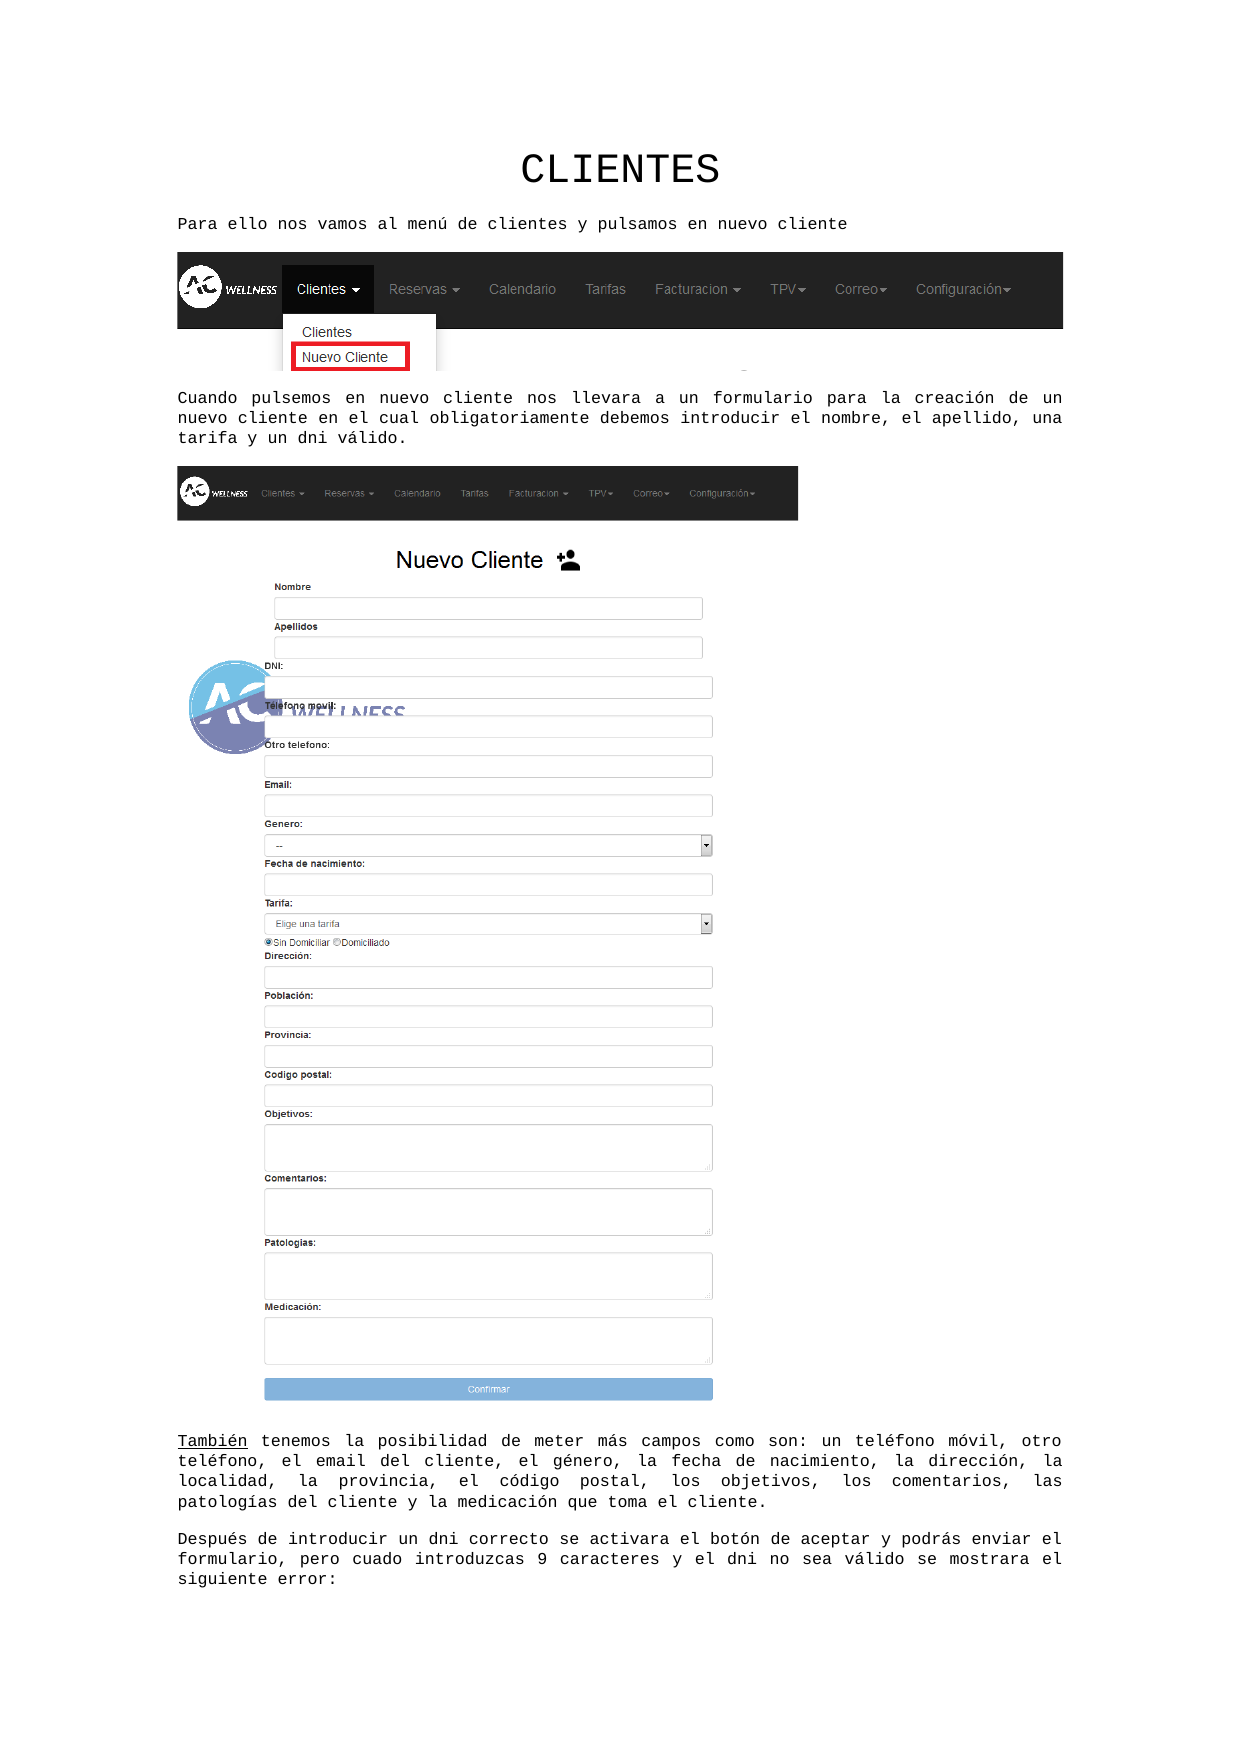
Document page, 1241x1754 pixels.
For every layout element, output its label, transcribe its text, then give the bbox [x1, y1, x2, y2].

text Después de introducir un dni correcto se activara el botón de aceptar y podrás enviar el formulario, pero cuado introduzcas 9 caracteres y el dni no sea válido se mostrara el siguiente error: [177, 1530, 1063, 1590]
text Cuando pulsemos en nuevo cliente nos llevara a un formulario para la creación de un nuevo cliente en el cual obligatoriamente debemos introducir el nombre, el apellido, una tarifa y un dni válido. [177, 389, 1063, 449]
picture [177, 466, 799, 1415]
picture [177, 252, 1064, 371]
text Para ello nos vamos al menú de clientes y pulsamos en nuevo cliente [177, 215, 1063, 234]
text CLIENTES [177, 148, 1063, 195]
text También tenemos la posibilidad de meter más campos como son: un teléfono móvil, otro teléfono, el email del cliente, el género, la fecha de nacimiento, la dirección, la localidad, la provincia, el código postal, los objetivos, los comentarios, las patologías del cliente y la medicación que toma el cliente. [177, 1432, 1063, 1512]
